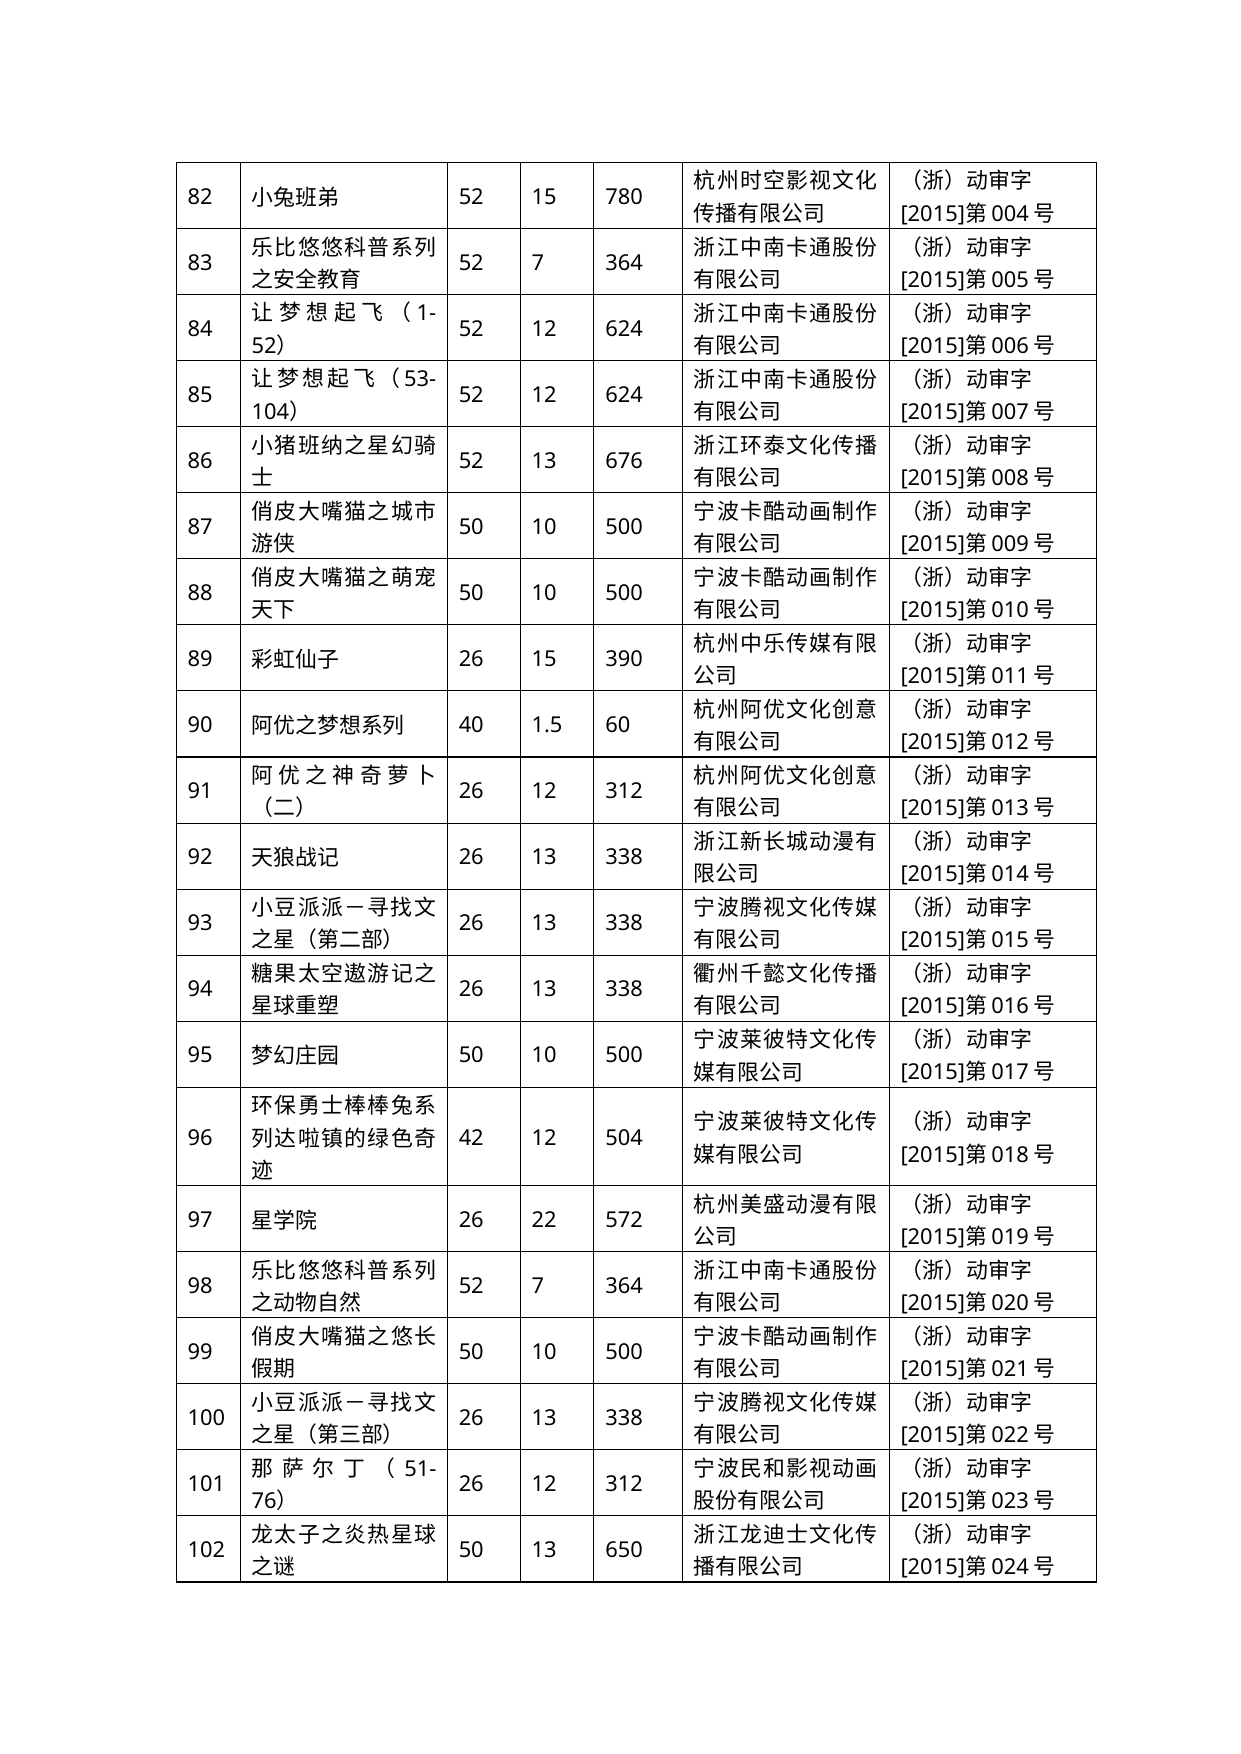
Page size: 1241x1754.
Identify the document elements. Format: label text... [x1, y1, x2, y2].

table_cell 10 [521, 559, 593, 624]
table_cell 94 [177, 956, 240, 1021]
table_cell （浙）动审字[2015]第005号 [890, 229, 1096, 294]
table_cell 杭州美盛动漫有限公司 [683, 1186, 889, 1251]
table_cell 26 [448, 1450, 520, 1515]
table_cell 宁波卡酷动画制作有限公司 [683, 1318, 889, 1383]
table_cell 52 [448, 1252, 520, 1317]
table_cell 97 [177, 1186, 240, 1251]
table_cell 10 [521, 1022, 593, 1087]
table_cell 10 [521, 1318, 593, 1383]
table_cell 宁波卡酷动画制作有限公司 [683, 493, 889, 558]
table_cell 宁波腾视文化传媒有限公司 [683, 890, 889, 954]
table_cell （浙）动审字[2015]第009号 [890, 493, 1096, 558]
table_cell 13 [521, 1516, 593, 1581]
table_cell 52 [448, 163, 520, 228]
table_cell （浙）动审字[2015]第024号 [890, 1516, 1096, 1581]
table_cell 95 [177, 1022, 240, 1087]
table_cell 82 [177, 163, 240, 228]
table_cell （浙）动审字[2015]第010号 [890, 559, 1096, 624]
table_cell 92 [177, 824, 240, 888]
table_cell 那萨尔丁（51-76） [241, 1450, 447, 1515]
table_cell 101 [177, 1450, 240, 1515]
table_cell （浙）动审字[2015]第019号 [890, 1186, 1096, 1251]
table_cell （浙）动审字[2015]第023号 [890, 1450, 1096, 1515]
table_cell 12 [521, 361, 593, 426]
table_cell 宁波莱彼特文化传媒有限公司 [683, 1022, 889, 1087]
table_cell 让梦想起飞（53-104） [241, 361, 447, 426]
table_cell 52 [448, 361, 520, 426]
table_cell 糖果太空遨游记之星球重塑 [241, 956, 447, 1021]
table_cell 26 [448, 824, 520, 888]
table_cell 衢州千懿文化传播有限公司 [683, 956, 889, 1021]
table_cell 96 [177, 1088, 240, 1185]
table_cell 26 [448, 956, 520, 1021]
table_cell 91 [177, 758, 240, 822]
table_cell 312 [594, 758, 682, 822]
table_cell 90 [177, 691, 240, 756]
table_cell 龙太子之炎热星球之谜 [241, 1516, 447, 1581]
table_cell 13 [521, 1384, 593, 1449]
table_cell 12 [521, 1450, 593, 1515]
table_cell 50 [448, 1318, 520, 1383]
table_cell 浙江中南卡通股份有限公司 [683, 361, 889, 426]
table_cell （浙）动审字[2015]第008号 [890, 427, 1096, 492]
table_cell （浙）动审字[2015]第011号 [890, 625, 1096, 690]
table_cell （浙）动审字[2015]第004号 [890, 163, 1096, 228]
table_cell 60 [594, 691, 682, 756]
table_cell 俏皮大嘴猫之悠长假期 [241, 1318, 447, 1383]
table_cell 7 [521, 1252, 593, 1317]
table_cell 676 [594, 427, 682, 492]
table_cell 338 [594, 890, 682, 954]
table_cell 小兔班弟 [241, 163, 447, 228]
table_cell 杭州阿优文化创意有限公司 [683, 691, 889, 756]
table_cell 26 [448, 1186, 520, 1251]
table_cell 俏皮大嘴猫之萌宠天下 [241, 559, 447, 624]
table_cell 1.5 [521, 691, 593, 756]
table_cell （浙）动审字[2015]第007号 [890, 361, 1096, 426]
table_cell 338 [594, 824, 682, 888]
table_cell （浙）动审字[2015]第017号 [890, 1022, 1096, 1087]
table_cell 杭州中乐传媒有限公司 [683, 625, 889, 690]
table_cell 780 [594, 163, 682, 228]
table_cell （浙）动审字[2015]第016号 [890, 956, 1096, 1021]
table_cell 87 [177, 493, 240, 558]
table_cell （浙）动审字[2015]第006号 [890, 295, 1096, 360]
table_cell （浙）动审字[2015]第022号 [890, 1384, 1096, 1449]
table_cell 梦幻庄园 [241, 1022, 447, 1087]
table_cell 浙江中南卡通股份有限公司 [683, 1252, 889, 1317]
table_cell 390 [594, 625, 682, 690]
table_cell 浙江龙迪士文化传播有限公司 [683, 1516, 889, 1581]
table_cell 15 [521, 163, 593, 228]
table_cell （浙）动审字[2015]第020号 [890, 1252, 1096, 1317]
table_cell 50 [448, 559, 520, 624]
table_cell 13 [521, 956, 593, 1021]
table_cell 26 [448, 1384, 520, 1449]
table_cell 50 [448, 493, 520, 558]
table_cell 88 [177, 559, 240, 624]
table_cell 10 [521, 493, 593, 558]
table_cell 13 [521, 427, 593, 492]
table_cell 500 [594, 559, 682, 624]
table_cell 彩虹仙子 [241, 625, 447, 690]
table_cell 100 [177, 1384, 240, 1449]
table_cell 364 [594, 229, 682, 294]
table_cell 星学院 [241, 1186, 447, 1251]
table_cell 98 [177, 1252, 240, 1317]
table_cell 天狼战记 [241, 824, 447, 888]
table_cell 浙江新长城动漫有限公司 [683, 824, 889, 888]
table_cell 阿优之神奇萝卜（二） [241, 758, 447, 822]
table_cell 50 [448, 1516, 520, 1581]
table_cell （浙）动审字[2015]第014号 [890, 824, 1096, 888]
table_cell 500 [594, 1022, 682, 1087]
table_cell 12 [521, 295, 593, 360]
table_cell 40 [448, 691, 520, 756]
table_cell 12 [521, 758, 593, 822]
table_cell （浙）动审字[2015]第013号 [890, 758, 1096, 822]
table_cell 让梦想起飞（1-52） [241, 295, 447, 360]
table_cell 93 [177, 890, 240, 954]
table_cell 85 [177, 361, 240, 426]
table_cell 624 [594, 361, 682, 426]
table_cell 22 [521, 1186, 593, 1251]
table_cell 小豆派派－寻找文之星（第二部） [241, 890, 447, 954]
table_cell 宁波莱彼特文化传媒有限公司 [683, 1088, 889, 1185]
table_cell 宁波民和影视动画股份有限公司 [683, 1450, 889, 1515]
table_cell 浙江中南卡通股份有限公司 [683, 229, 889, 294]
table_cell 俏皮大嘴猫之城市游侠 [241, 493, 447, 558]
table_cell （浙）动审字[2015]第018号 [890, 1088, 1096, 1185]
table_cell 浙江中南卡通股份有限公司 [683, 295, 889, 360]
table_cell 364 [594, 1252, 682, 1317]
table_cell 杭州时空影视文化传播有限公司 [683, 163, 889, 228]
table_cell 环保勇士棒棒兔系列达啦镇的绿色奇迹 [241, 1088, 447, 1185]
table_cell 26 [448, 890, 520, 954]
table_cell 13 [521, 890, 593, 954]
table_cell 小豆派派－寻找文之星（第三部） [241, 1384, 447, 1449]
table_cell 624 [594, 295, 682, 360]
table_cell 宁波腾视文化传媒有限公司 [683, 1384, 889, 1449]
table_cell 504 [594, 1088, 682, 1185]
table_cell 小猪班纳之星幻骑士 [241, 427, 447, 492]
table_cell 572 [594, 1186, 682, 1251]
table_cell 102 [177, 1516, 240, 1581]
table_cell 浙江环泰文化传播有限公司 [683, 427, 889, 492]
table_cell 26 [448, 625, 520, 690]
table_cell 52 [448, 229, 520, 294]
table_cell 84 [177, 295, 240, 360]
table_cell 杭州阿优文化创意有限公司 [683, 758, 889, 822]
table_cell 99 [177, 1318, 240, 1383]
table_cell 乐比悠悠科普系列之动物自然 [241, 1252, 447, 1317]
table_cell 42 [448, 1088, 520, 1185]
table_cell （浙）动审字[2015]第012号 [890, 691, 1096, 756]
table_cell 15 [521, 625, 593, 690]
table_cell 86 [177, 427, 240, 492]
table_cell 338 [594, 1384, 682, 1449]
table_cell 13 [521, 824, 593, 888]
table_cell （浙）动审字[2015]第015号 [890, 890, 1096, 954]
table_cell 83 [177, 229, 240, 294]
table_cell 7 [521, 229, 593, 294]
table_cell 500 [594, 1318, 682, 1383]
table_cell 52 [448, 295, 520, 360]
table_cell 338 [594, 956, 682, 1021]
table_cell （浙）动审字[2015]第021号 [890, 1318, 1096, 1383]
table_cell 26 [448, 758, 520, 822]
table_cell 阿优之梦想系列 [241, 691, 447, 756]
table_cell 312 [594, 1450, 682, 1515]
table_cell 89 [177, 625, 240, 690]
table_cell 500 [594, 493, 682, 558]
table_cell 650 [594, 1516, 682, 1581]
table_cell 乐比悠悠科普系列之安全教育 [241, 229, 447, 294]
table_cell 50 [448, 1022, 520, 1087]
table_cell 12 [521, 1088, 593, 1185]
table_cell 52 [448, 427, 520, 492]
table_cell 宁波卡酷动画制作有限公司 [683, 559, 889, 624]
